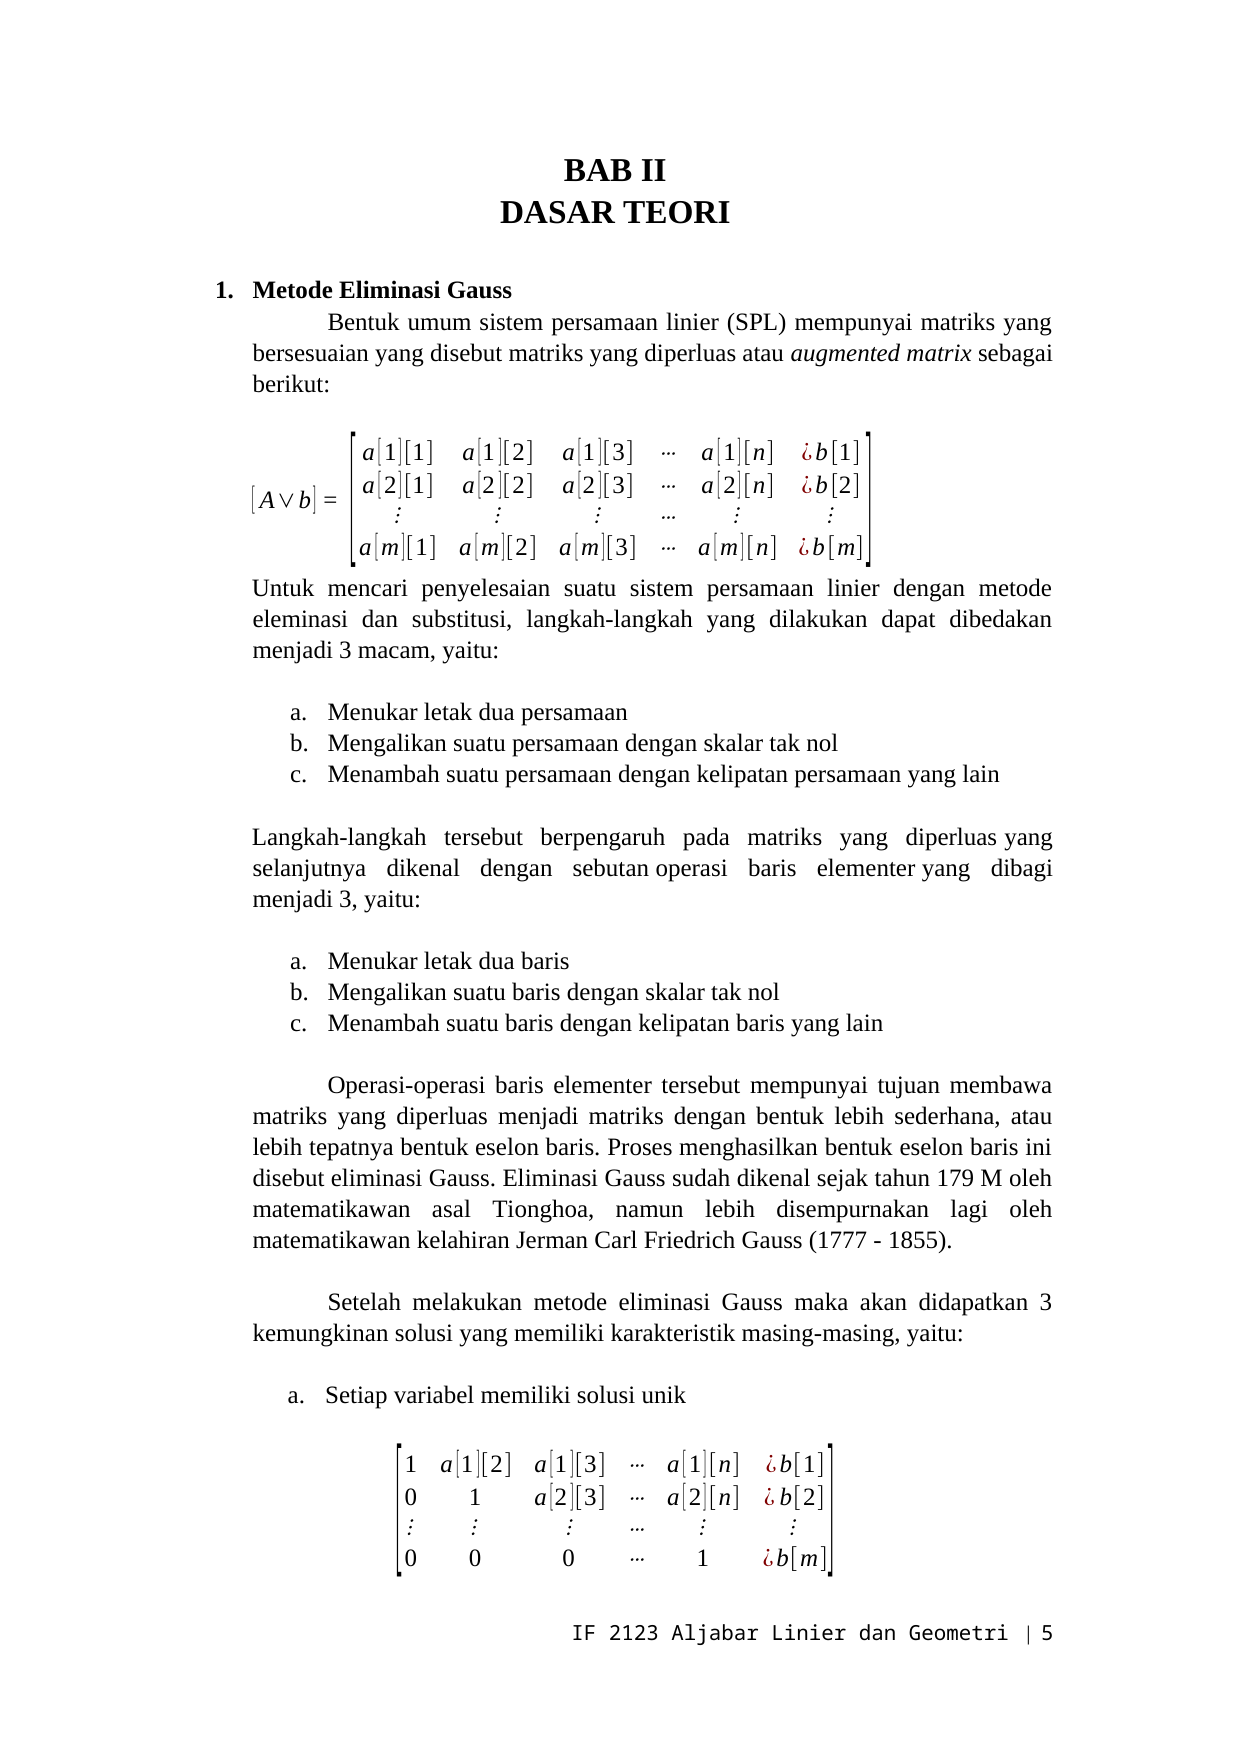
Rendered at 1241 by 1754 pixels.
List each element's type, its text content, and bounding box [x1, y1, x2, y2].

list Menambah suatu baris dengan kelipatan baris yang lain [290, 1008, 1053, 1037]
list Setelah melakukan metode eliminasi Gauss maka akan didapatkan 3 kemungkinan solusi yang memiliki karakteristik masing-masing, yaitu: [252, 1287, 1053, 1347]
list Mengalikan suatu persamaan dengan skalar tak nol [290, 728, 1053, 757]
list Operasi-operasi baris elementer tersebut mempunyai tujuan membawa matriks yang diperluas menjadi matriks dengan bentuk lebih sederhana, atau lebih tepatnya bentuk eselon baris. Proses menghasilkan bentuk eselon baris ini disebut eliminasi Gauss. Eliminasi Gauss sudah dikenal sejak tahun 179 M oleh matematikawan asal Tionghoa, namun lebih disempurnakan lagi oleh matematikawan kelahiran Jerman Carl Friedrich Gauss (1777 - 1855). [252, 1070, 1053, 1254]
list Untuk mencari penyelesaian suatu sistem persamaan linier dengan metode eleminasi dan substitusi, langkah-langkah yang dilakukan dapat dibedakan menjadi 3 macam, yaitu: [252, 573, 1053, 664]
list = [252, 431, 1053, 569]
text BAB II [177, 151, 1053, 189]
list Mengalikan suatu baris dengan skalar tak nol [290, 977, 1053, 1006]
list Menambah suatu persamaan dengan kelipatan persamaan yang lain [290, 759, 1053, 788]
list Menukar letak dua baris [290, 946, 1053, 974]
list Bentuk umum sistem persamaan linier (SPL) mempunyai matriks yang bersesuaian yang disebut matriks yang diperluas atau augmented matrix sebagai berikut: [252, 307, 1053, 397]
list Menukar letak dua persamaan [290, 697, 1053, 726]
text DASAR TEORI [177, 192, 1053, 231]
list Metode Eliminasi Gauss [215, 276, 1053, 304]
list Setiap variabel memiliki solusi unik [287, 1380, 1053, 1409]
list Langkah-langkah tersebut berpengaruh pada matriks yang diperluas yang selanjutnya dikenal dengan sebutan operasi baris elementer yang dibagi menjadi 3, yaitu: [252, 822, 1053, 912]
